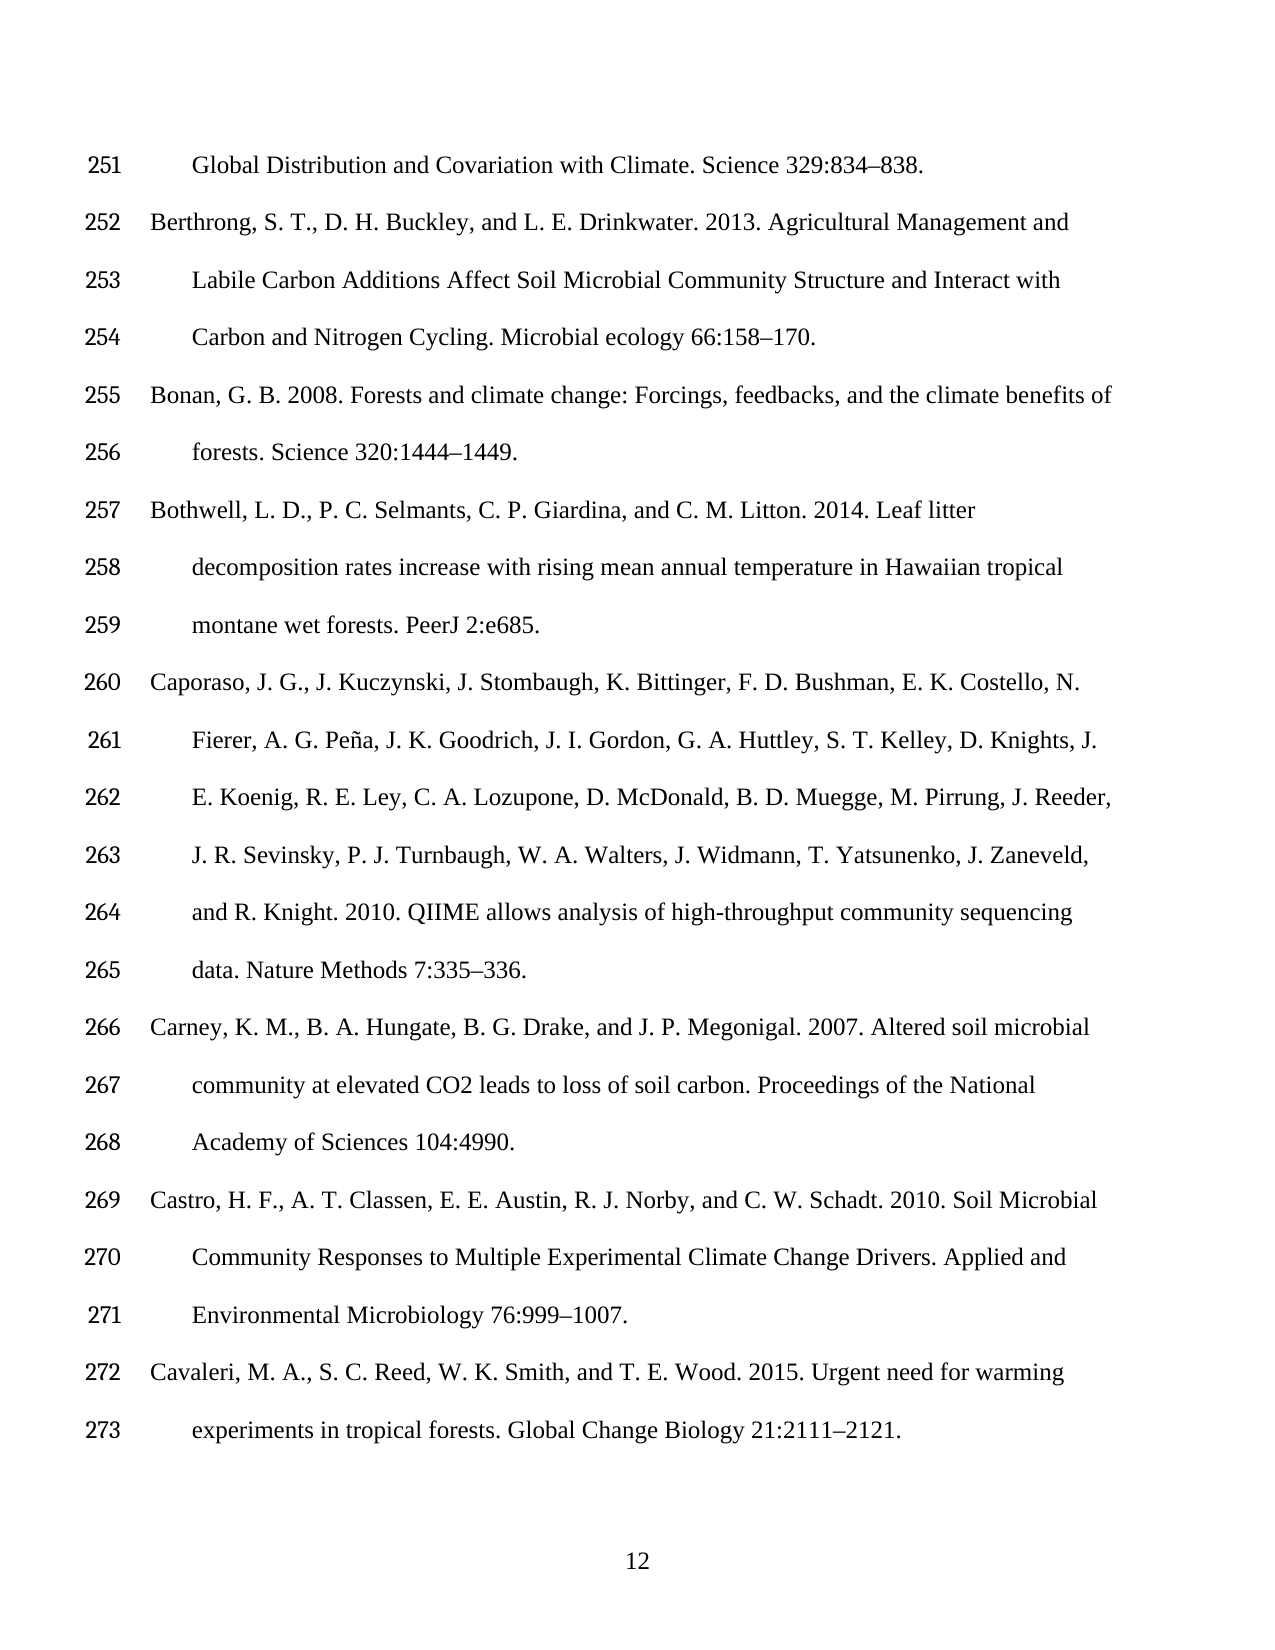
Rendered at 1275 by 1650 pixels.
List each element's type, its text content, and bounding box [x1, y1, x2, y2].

text Berthrong, S. T., D. H. Buckley, and L. E. Drinkwater. 2013. Agricultural Management and Labile Carbon Additions Affect Soil Microbial Community Structure and Interact with Carbon and Nitrogen Cycling. Microbial ecology 66:158–170. [150, 207, 1125, 351]
text Bothwell, L. D., P. C. Selmants, C. P. Giardina, and C. M. Litton. 2014. Leaf litter decomposition rates increase with rising mean annual temperature in Hawaiian tropical montane wet forests. PeerJ 2:e685. [150, 495, 1125, 639]
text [150, 150, 1125, 179]
text Castro, H. F., A. T. Classen, E. E. Austin, R. J. Norby, and C. W. Schadt. 2010. Soil Microbial Community Responses to Multiple Experimental Climate Change Drivers. Applied and Environmental Microbiology 76:999–1007. [150, 1185, 1125, 1329]
text Carney, K. M., B. A. Hungate, B. G. Drake, and J. P. Megonigal. 2007. Altered soil microbial community at elevated CO2 leads to loss of soil carbon. Proceedings of the National Academy of Sciences 104:4990. [150, 1012, 1125, 1156]
text Caporaso, J. G., J. Kuczynski, J. Stombaugh, K. Bittinger, F. D. Bushman, E. K. Costello, N. Fierer, A. G. Peña, J. K. Goodrich, J. I. Gordon, G. A. Huttley, S. T. Kelley, D. Knights, J. E. Koenig, R. E. Ley, C. A. Lozupone, D. McDonald, B. D. Muegge, M. Pirrung, J. Reeder, J. R. Sevinsky, P. J. Turnbaugh, W. A. Walters, J. Widmann, T. Yatsunenko, J. Zaneveld, and R. Knight. 2010. QIIME allows analysis of high-throughput community sequencing data. Nature Methods 7:335–336. [150, 667, 1125, 984]
text Cavaleri, M. A., S. C. Reed, W. K. Smith, and T. E. Wood. 2015. Urgent need for warming experiments in tropical forests. Global Change Biology 21:2111–2121. [150, 1357, 1125, 1444]
text Bonan, G. B. 2008. Forests and climate change: Forcings, feedbacks, and the climate benefits of forests. Science 320:1444–1449. [150, 380, 1125, 466]
